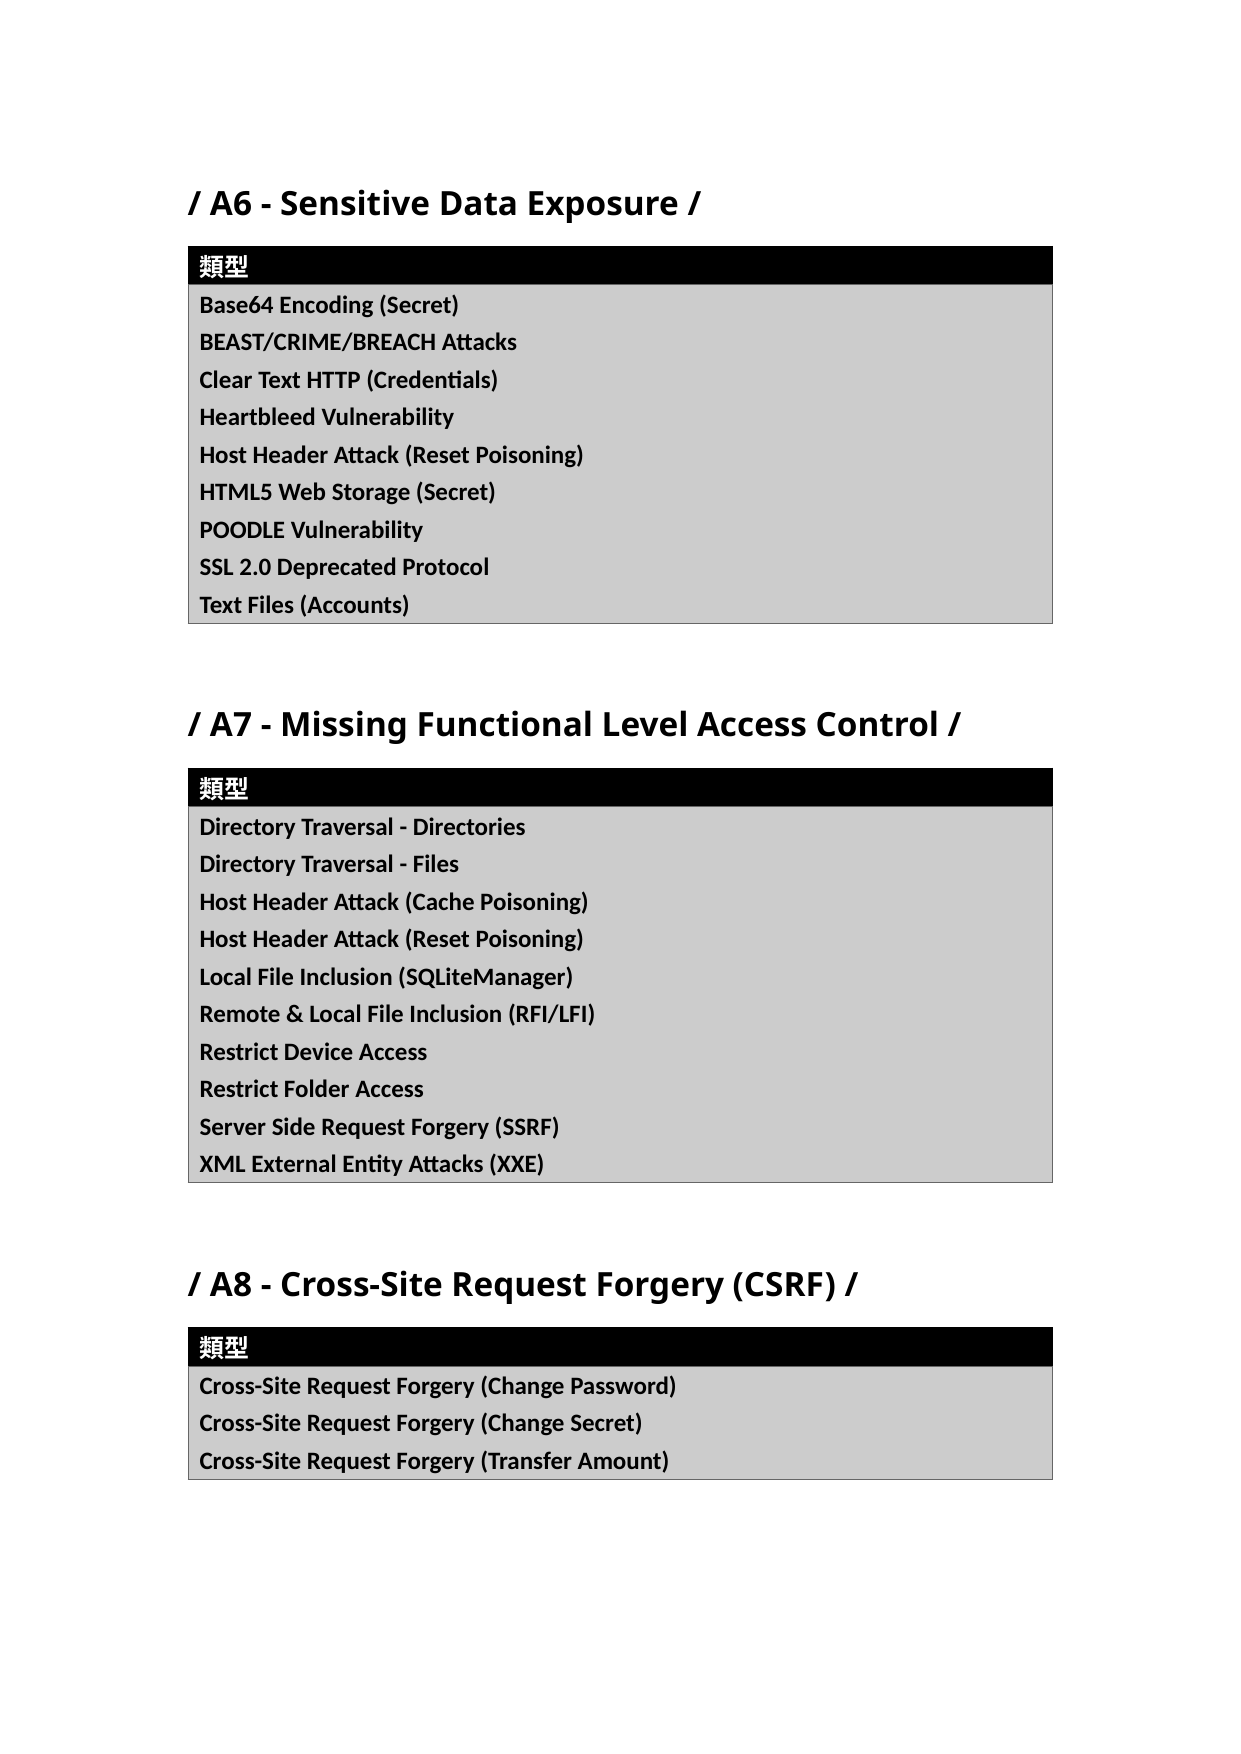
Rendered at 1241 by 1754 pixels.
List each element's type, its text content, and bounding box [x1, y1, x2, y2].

table_cell Base64 Encoding (Secret) BEAST/CRIME/BREACH Attacks Clear Text HTTP (Credentials) Heartbleed Vulnerability Host Header Attack (Reset Poisoning) HTML5 Web Storage (Secret) POODLE Vulnerability SSL 2.0 Deprecated Protocol Text Files (Accounts) [189, 285, 1052, 623]
table_cell Directory Traversal - Directories Directory Traversal - Files Host Header Attack (Cache Poisoning) Host Header Attack (Reset Poisoning) Local File Inclusion (SQLiteManager) Remote & Local File Inclusion (RFI/LFI) Restrict Device Access Restrict Folder Access Server Side Request Forgery (SSRF) XML External Entity Attacks (XXE) [189, 807, 1052, 1182]
title / A6 - Sensitive Data Exposure / [187, 164, 1053, 239]
title / A8 - Cross-Site Request Forgery (CSRF) / [187, 1246, 1053, 1321]
table_header 類型 [189, 247, 1052, 284]
table_header 類型 [189, 769, 1052, 806]
table_cell Cross-Site Request Forgery (Change Password) Cross-Site Request Forgery (Change Secret) Cross-Site Request Forgery (Transfer Amount) [189, 1367, 1052, 1479]
title / A7 - Missing Functional Level Access Control / [187, 686, 1053, 761]
table_header 類型 [189, 1328, 1052, 1366]
